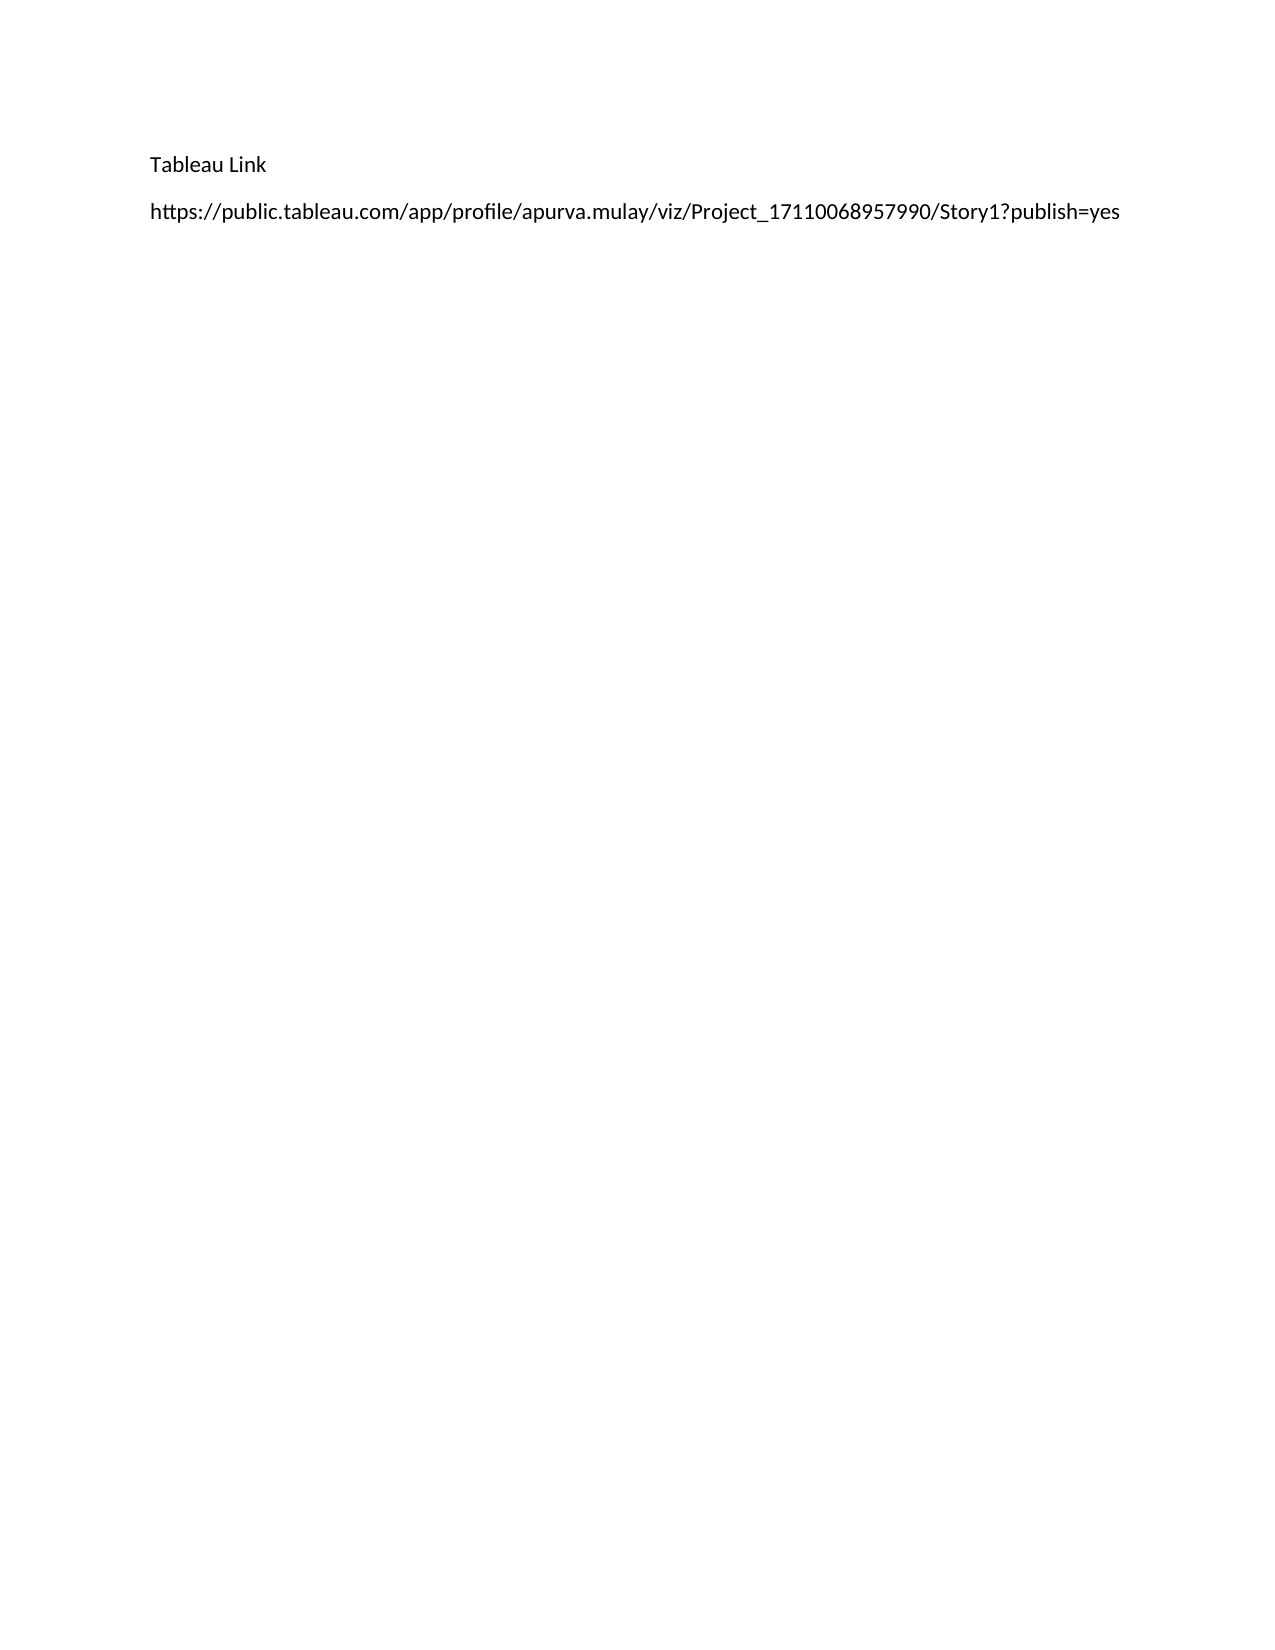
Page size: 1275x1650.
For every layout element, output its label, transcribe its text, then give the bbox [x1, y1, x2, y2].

text Tableau Link [150, 150, 1125, 178]
text https://public.tableau.com/app/profile/apurva.mulay/viz/Project_17110068957990/Story1?publish=yes [150, 197, 1125, 225]
